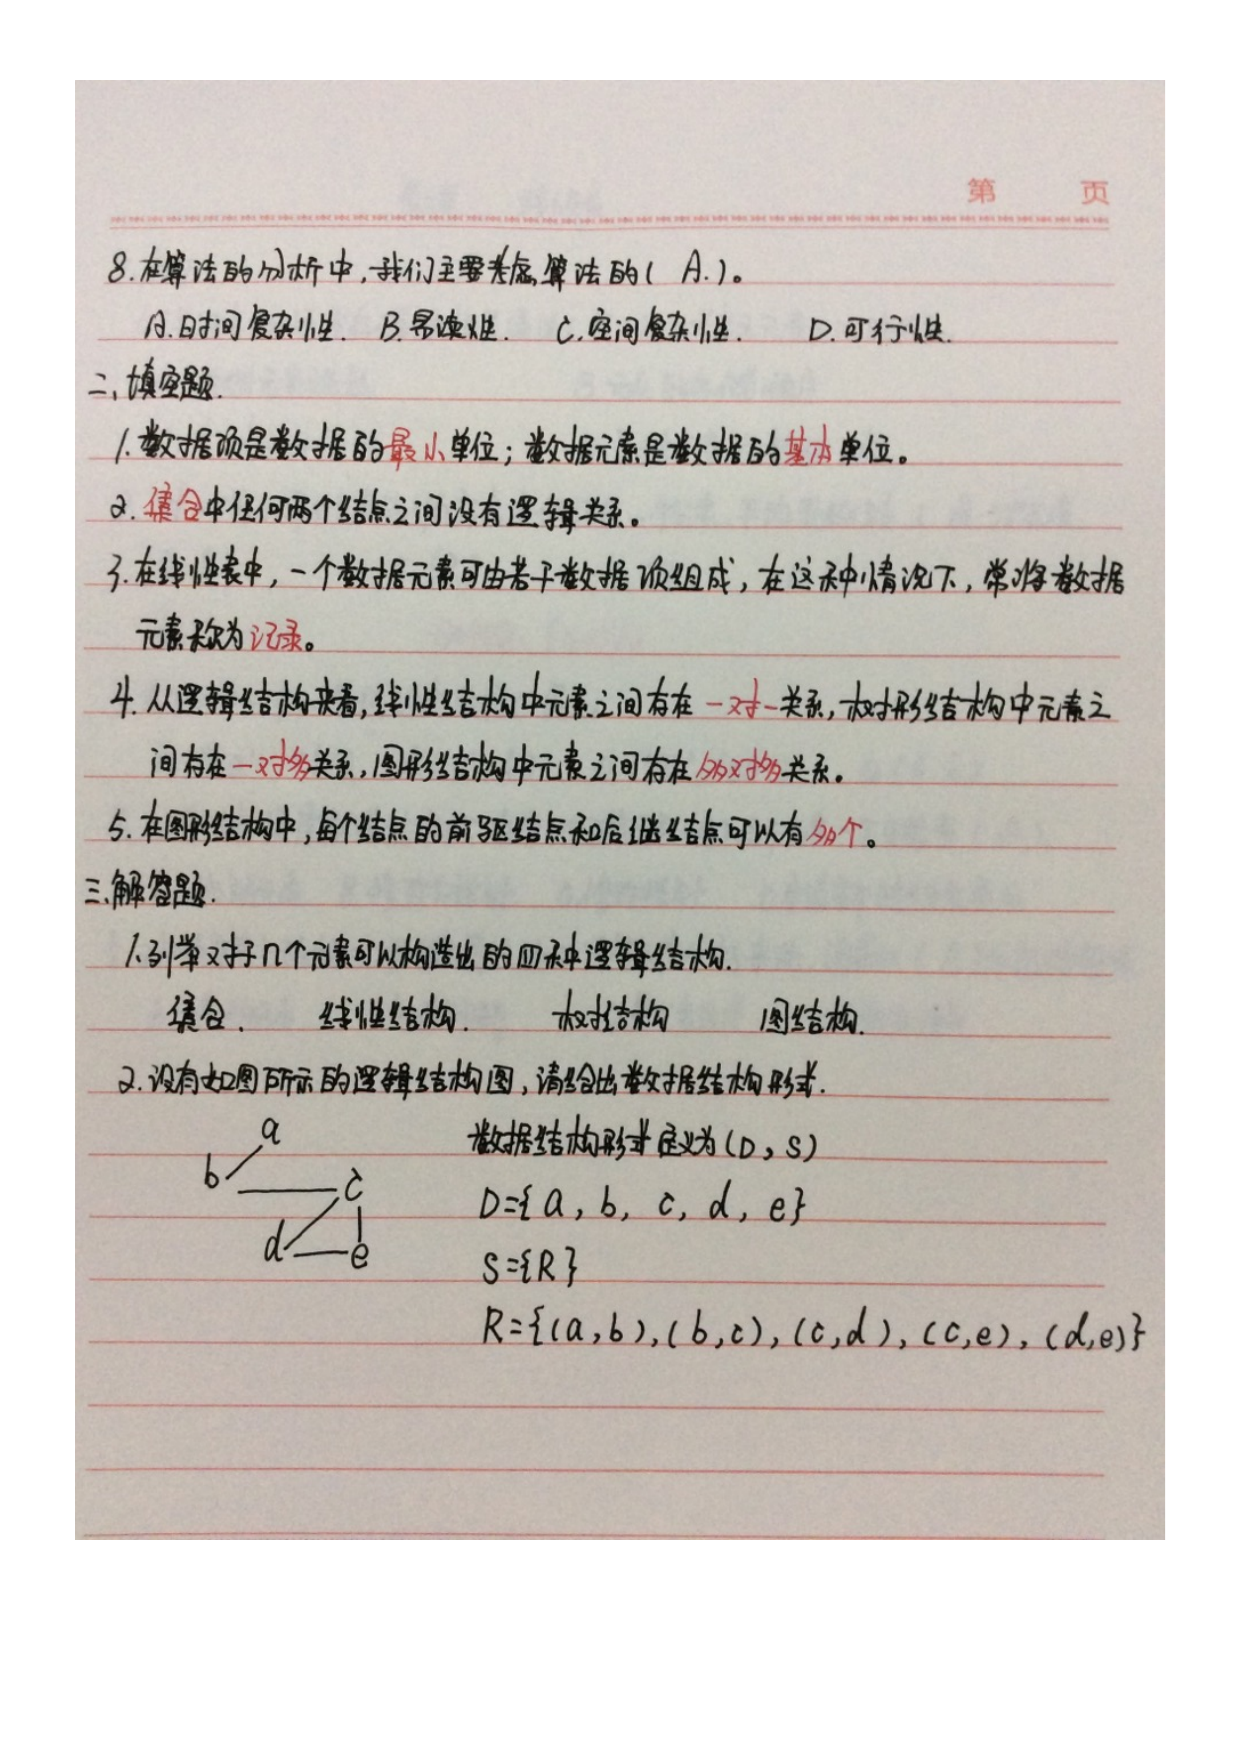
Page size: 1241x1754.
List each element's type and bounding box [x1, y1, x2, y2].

picture [75, 80, 1166, 1540]
